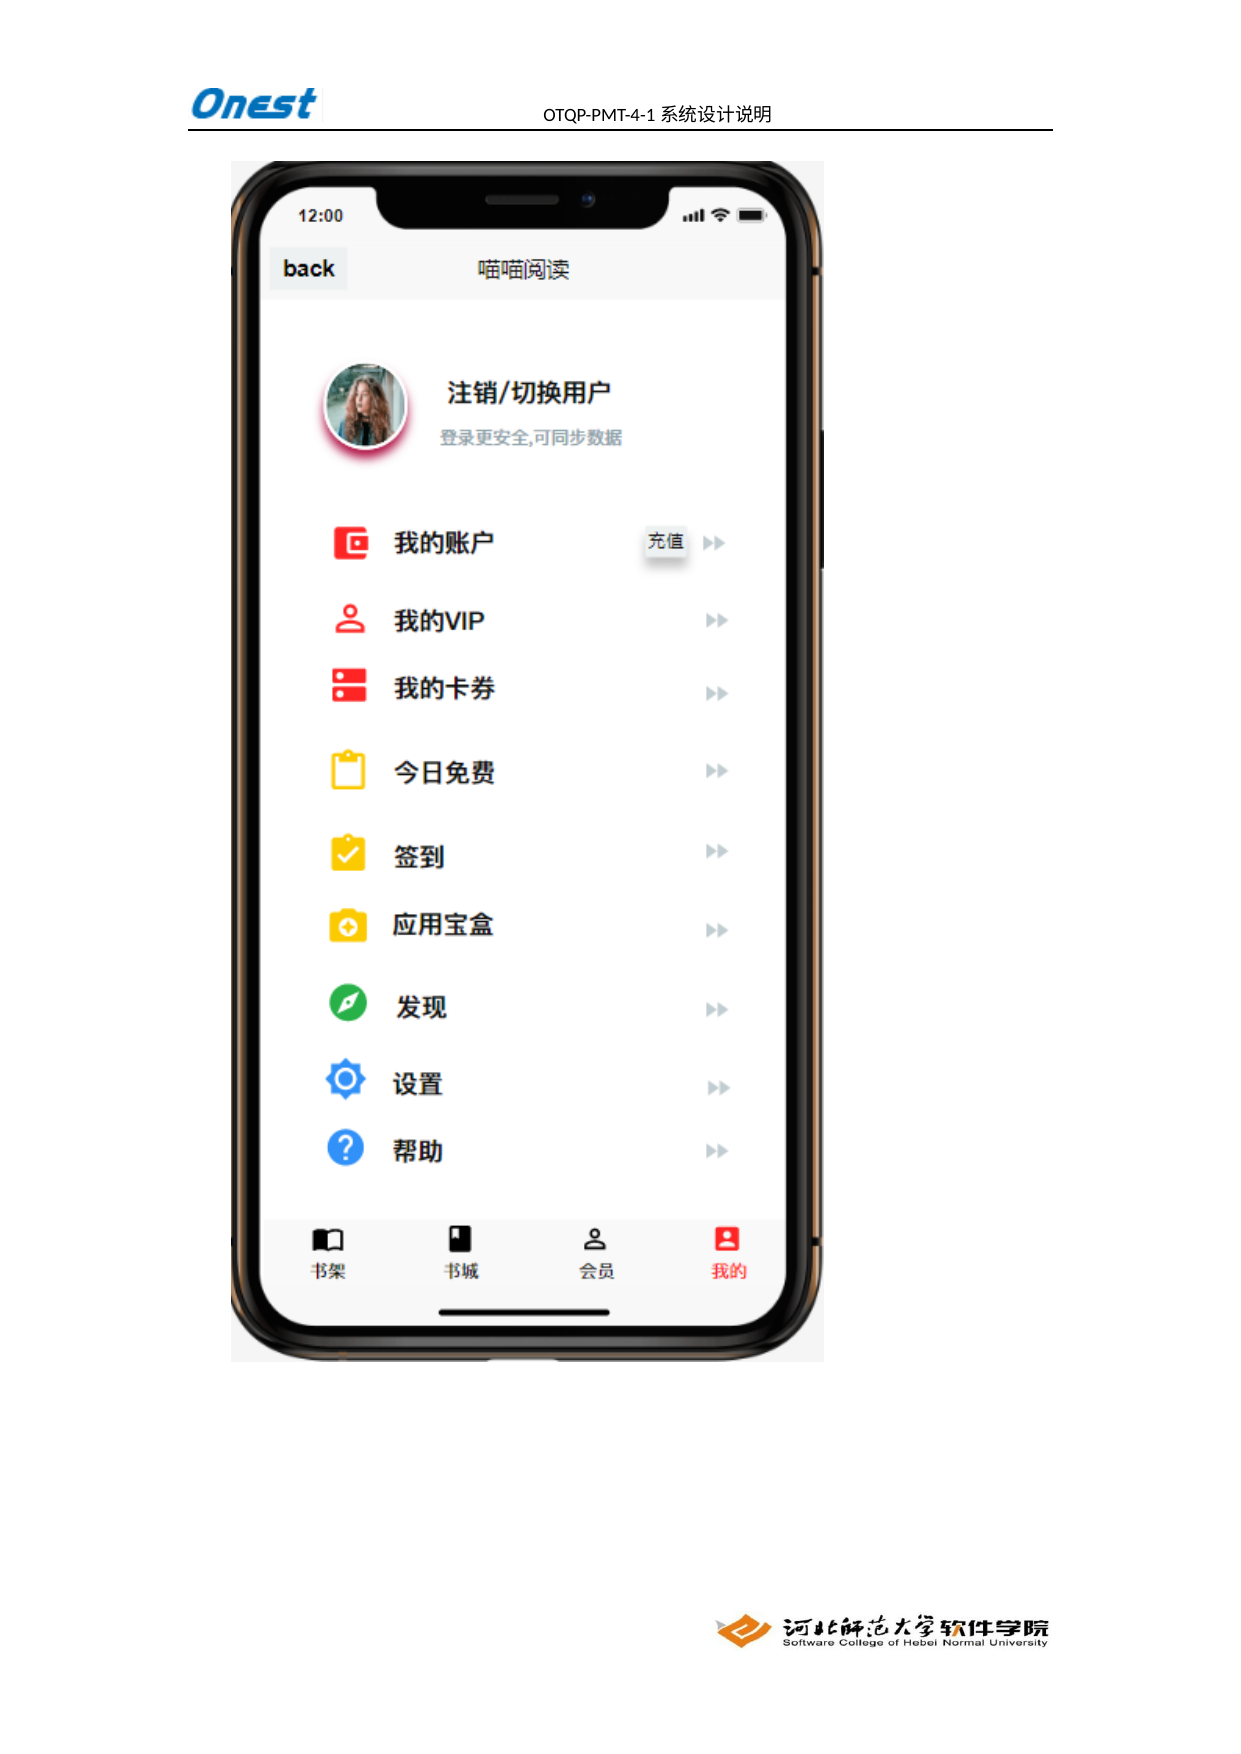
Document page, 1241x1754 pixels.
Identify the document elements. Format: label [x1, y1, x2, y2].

picture [187, 88, 324, 122]
picture [710, 1611, 1053, 1651]
picture [231, 161, 824, 1362]
